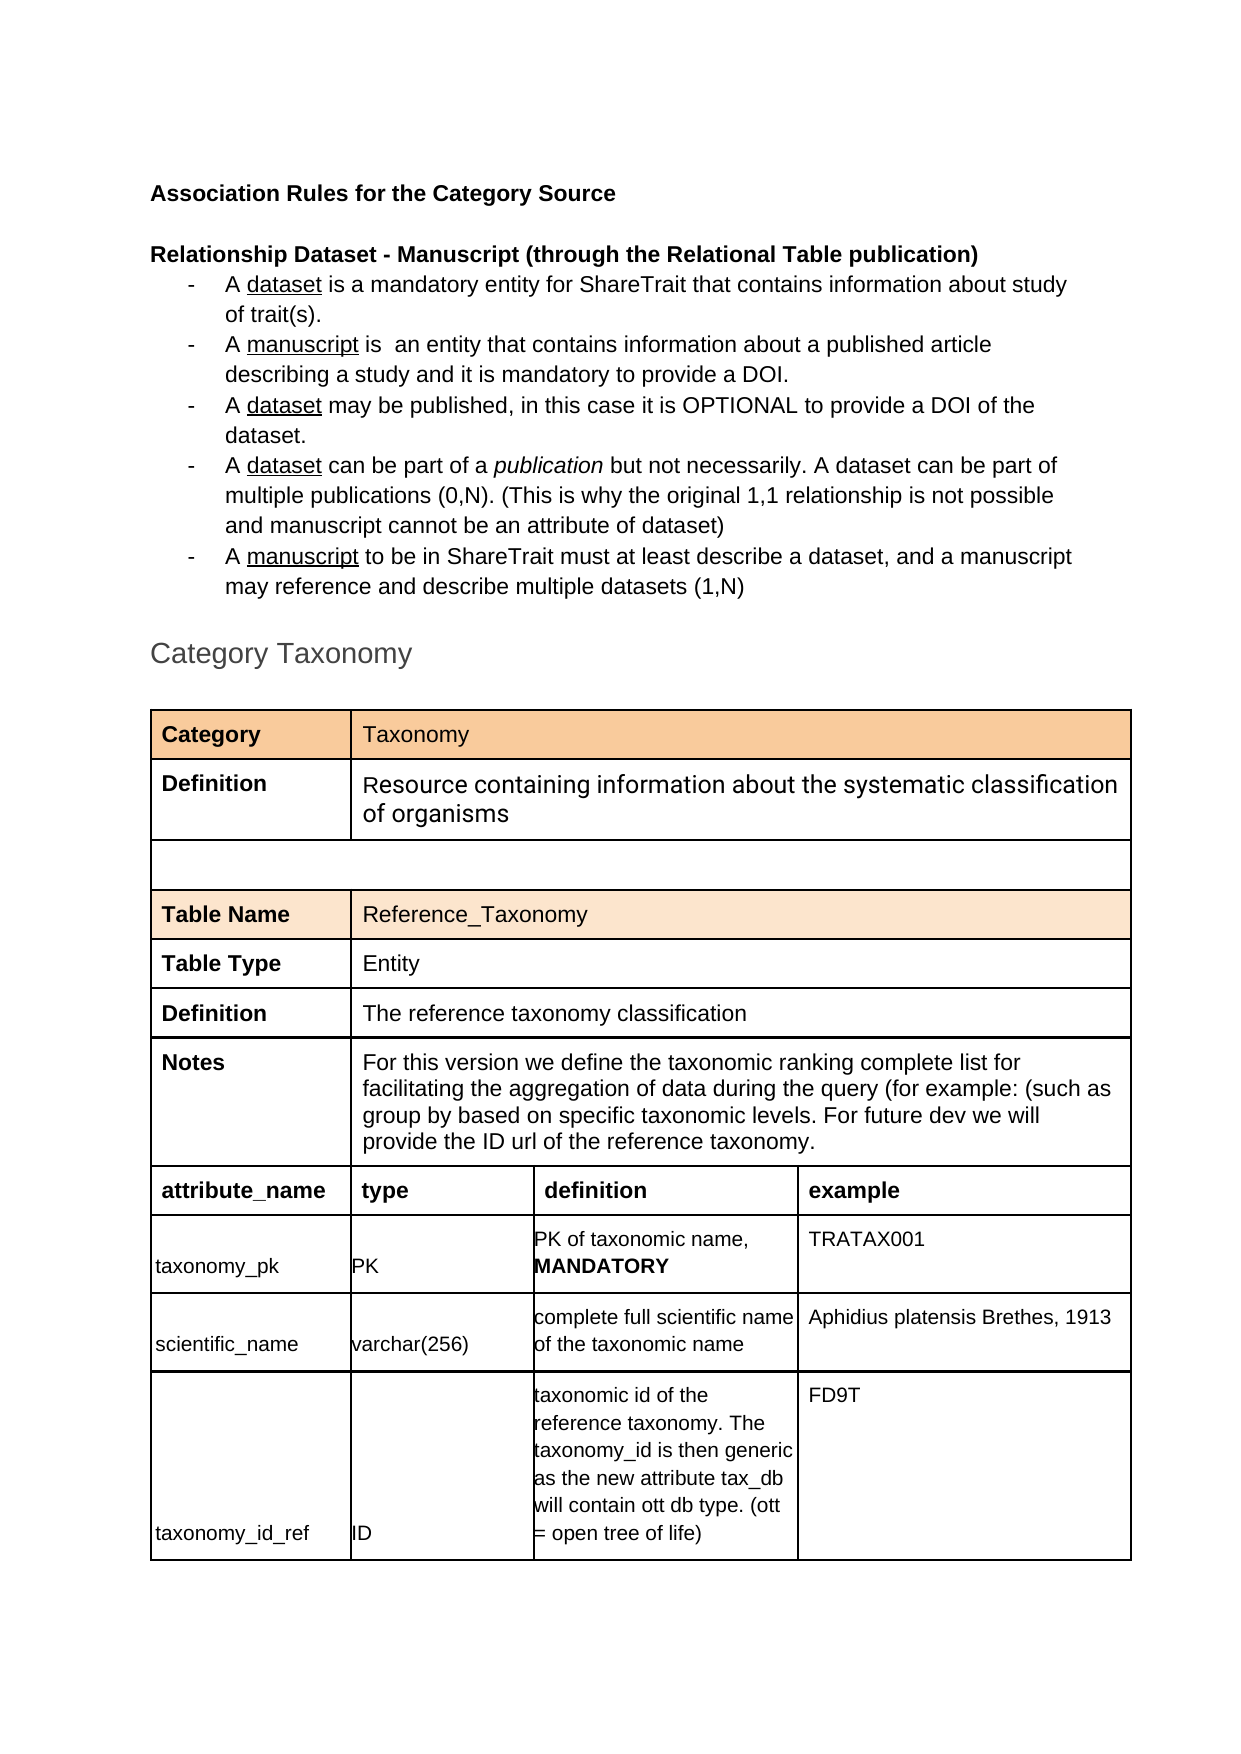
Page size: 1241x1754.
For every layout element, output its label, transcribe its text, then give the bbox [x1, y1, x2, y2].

table_cell taxonomy_id_ref [152, 1373, 350, 1559]
table_cell Reference_Taxonomy [352, 891, 1130, 938]
table_cell Definition [152, 989, 350, 1036]
table_cell Resource containing information about the systematic classification of organisms [352, 760, 1130, 839]
table_cell TRATAX001 [799, 1216, 1130, 1292]
table_cell Definition [152, 760, 350, 839]
table_cell ID [352, 1373, 533, 1559]
table_cell Aphidius platensis Brethes, 1913 [799, 1294, 1130, 1370]
table_cell Table Name [152, 891, 350, 938]
table_cell Entity [352, 940, 1130, 987]
table_cell example [799, 1167, 1130, 1214]
list A manuscript is an entity that contains information about a published article describing a study and it is mandatory to provide a DOI. [187, 331, 1090, 388]
table_cell Table Type [152, 940, 350, 987]
text Relationship Dataset - Manuscript (through the Relational Table publication) [150, 241, 1090, 267]
table_cell PK of taxonomic name, MANDATORY [535, 1216, 797, 1292]
list A dataset can be part of a publication but not necessarily. A dataset can be part of multiple publications (0,N). (This is why the original 1,1 relationship is not possible and manuscript cannot be an attribute of dataset) [187, 452, 1090, 539]
table_cell taxonomic id of the reference taxonomy. The taxonomy_id is then generic as the new attribute tax_db will contain ott db type. (ott = open tree of life) [535, 1373, 797, 1559]
table_cell complete full scientific name of the taxonomic name [535, 1294, 797, 1370]
table_cell attribute_name [152, 1167, 350, 1214]
list A dataset is a mandatory entity for ShareTrait that contains information about study of trait(s). [187, 271, 1090, 327]
table_cell FD9T [799, 1373, 1130, 1559]
table_cell For this version we define the taxonomic ranking complete list for facilitating the aggregation of data during the query (for example: (such as group by based on specific taxonomic levels. For future dev we will provide the ID url of the reference taxonomy. [352, 1039, 1130, 1165]
list A dataset may be published, in this case it is OPTIONAL to provide a DOI of the dataset. [187, 392, 1090, 448]
list A manuscript to be in ShareTrait must at least describe a dataset, and a manuscript may reference and describe multiple datasets (1,N) [187, 543, 1090, 599]
table_header Taxonomy [352, 711, 1130, 758]
table_cell [152, 841, 1130, 888]
table_cell The reference taxonomy classification [352, 989, 1130, 1036]
text Association Rules for the Category Source [150, 180, 1090, 207]
table_cell PK [352, 1216, 533, 1292]
table_cell taxonomy_pk [152, 1216, 350, 1292]
table_cell definition [535, 1167, 797, 1214]
table_header Category [152, 711, 350, 758]
table_cell Notes [152, 1039, 350, 1165]
table_cell type [352, 1167, 533, 1214]
table_cell varchar(256) [352, 1294, 533, 1370]
subtitle Category Taxonomy [150, 636, 1090, 670]
table_cell scientific_name [152, 1294, 350, 1370]
